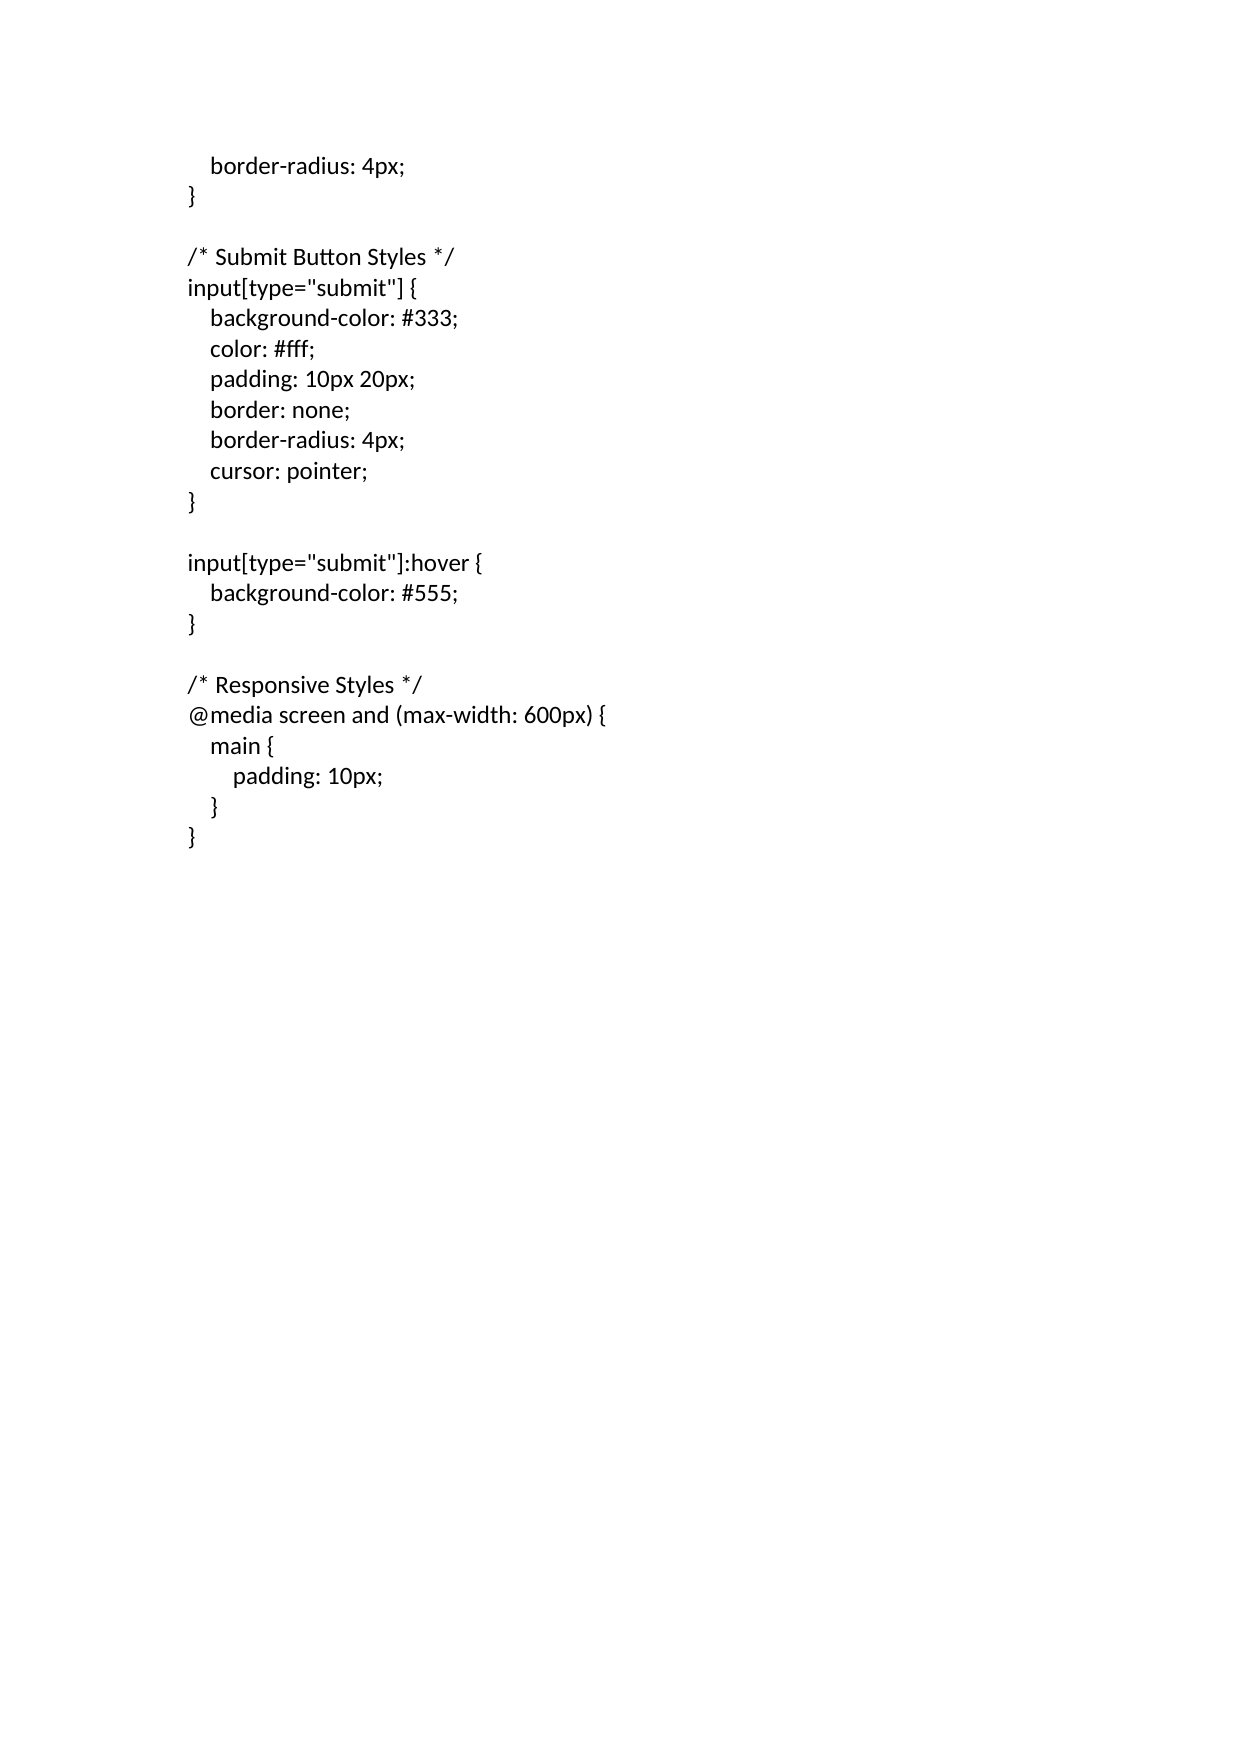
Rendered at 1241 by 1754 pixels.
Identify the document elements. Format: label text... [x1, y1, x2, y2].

text background-color: #555; [187, 577, 1053, 608]
text cursor: pointer; [187, 455, 1053, 486]
text } [187, 181, 1053, 211]
text input[type="submit"]:hover { [187, 547, 1053, 577]
text main { [187, 730, 1053, 760]
text } [187, 608, 1053, 638]
text padding: 10px; [187, 760, 1053, 791]
text padding: 10px 20px; [187, 364, 1053, 394]
text } [187, 486, 1053, 516]
text } [187, 821, 1053, 852]
text border: none; [187, 394, 1053, 425]
text input[type="submit"] { [187, 272, 1053, 303]
text /* Submit Button Styles */ [187, 242, 1053, 272]
text @media screen and (max-width: 600px) { [187, 699, 1053, 730]
text border-radius: 4px; [187, 150, 1053, 181]
text border-radius: 4px; [187, 425, 1053, 455]
text /* Responsive Styles */ [187, 669, 1053, 699]
text } [187, 791, 1053, 821]
text background-color: #333; [187, 303, 1053, 333]
text color: #fff; [187, 333, 1053, 364]
